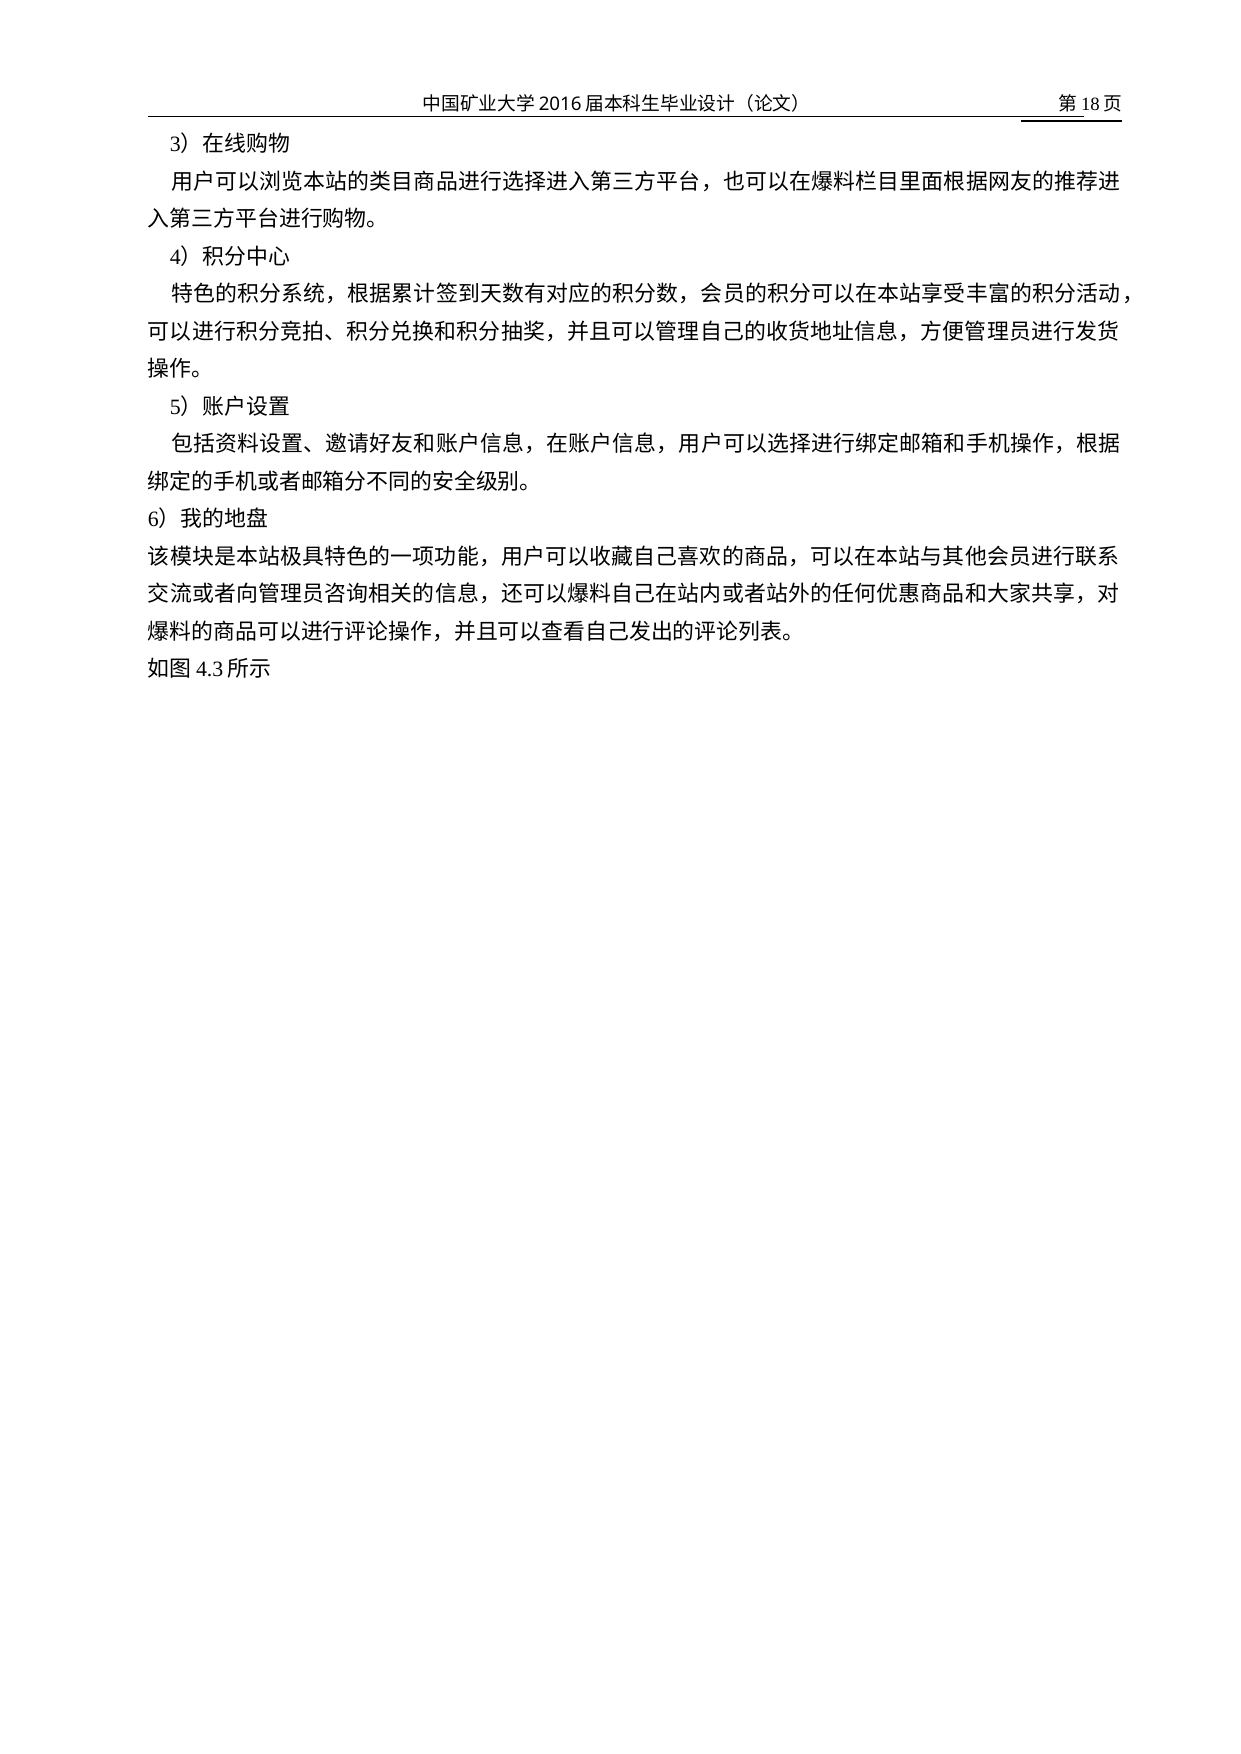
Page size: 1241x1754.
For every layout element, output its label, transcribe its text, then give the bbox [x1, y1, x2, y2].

text 包括资料设置、邀请好友和账户信息，在账户信息，用户可以选择进行绑定邮箱和手机操作，根据绑定的手机或者邮箱分不同的安全级别。 [148, 423, 1122, 498]
text 3）在线购物 [148, 123, 1122, 161]
text 该模块是本站极具特色的一项功能，用户可以收藏自己喜欢的商品，可以在本站与其他会员进行联系交流或者向管理员咨询相关的信息，还可以爆料自己在站内或者站外的任何优惠商品和大家共享，对爆料的商品可以进行评论操作，并且可以查看自己发出的评论列表。 [148, 536, 1122, 648]
text 特色的积分系统，根据累计签到天数有对应的积分数，会员的积分可以在本站享受丰富的积分活动，可以进行积分竞拍、积分兑换和积分抽奖，并且可以管理自己的收货地址信息，方便管理员进行发货操作。 [148, 273, 1122, 386]
text 5）账户设置 [148, 386, 1122, 423]
text 6）我的地盘 [148, 498, 1122, 536]
text 4）积分中心 [148, 236, 1122, 273]
text 用户可以浏览本站的类目商品进行选择进入第三方平台，也可以在爆料栏目里面根据网友的推荐进入第三方平台进行购物。 [148, 161, 1122, 236]
text 如图4.3所示 [148, 648, 1122, 686]
